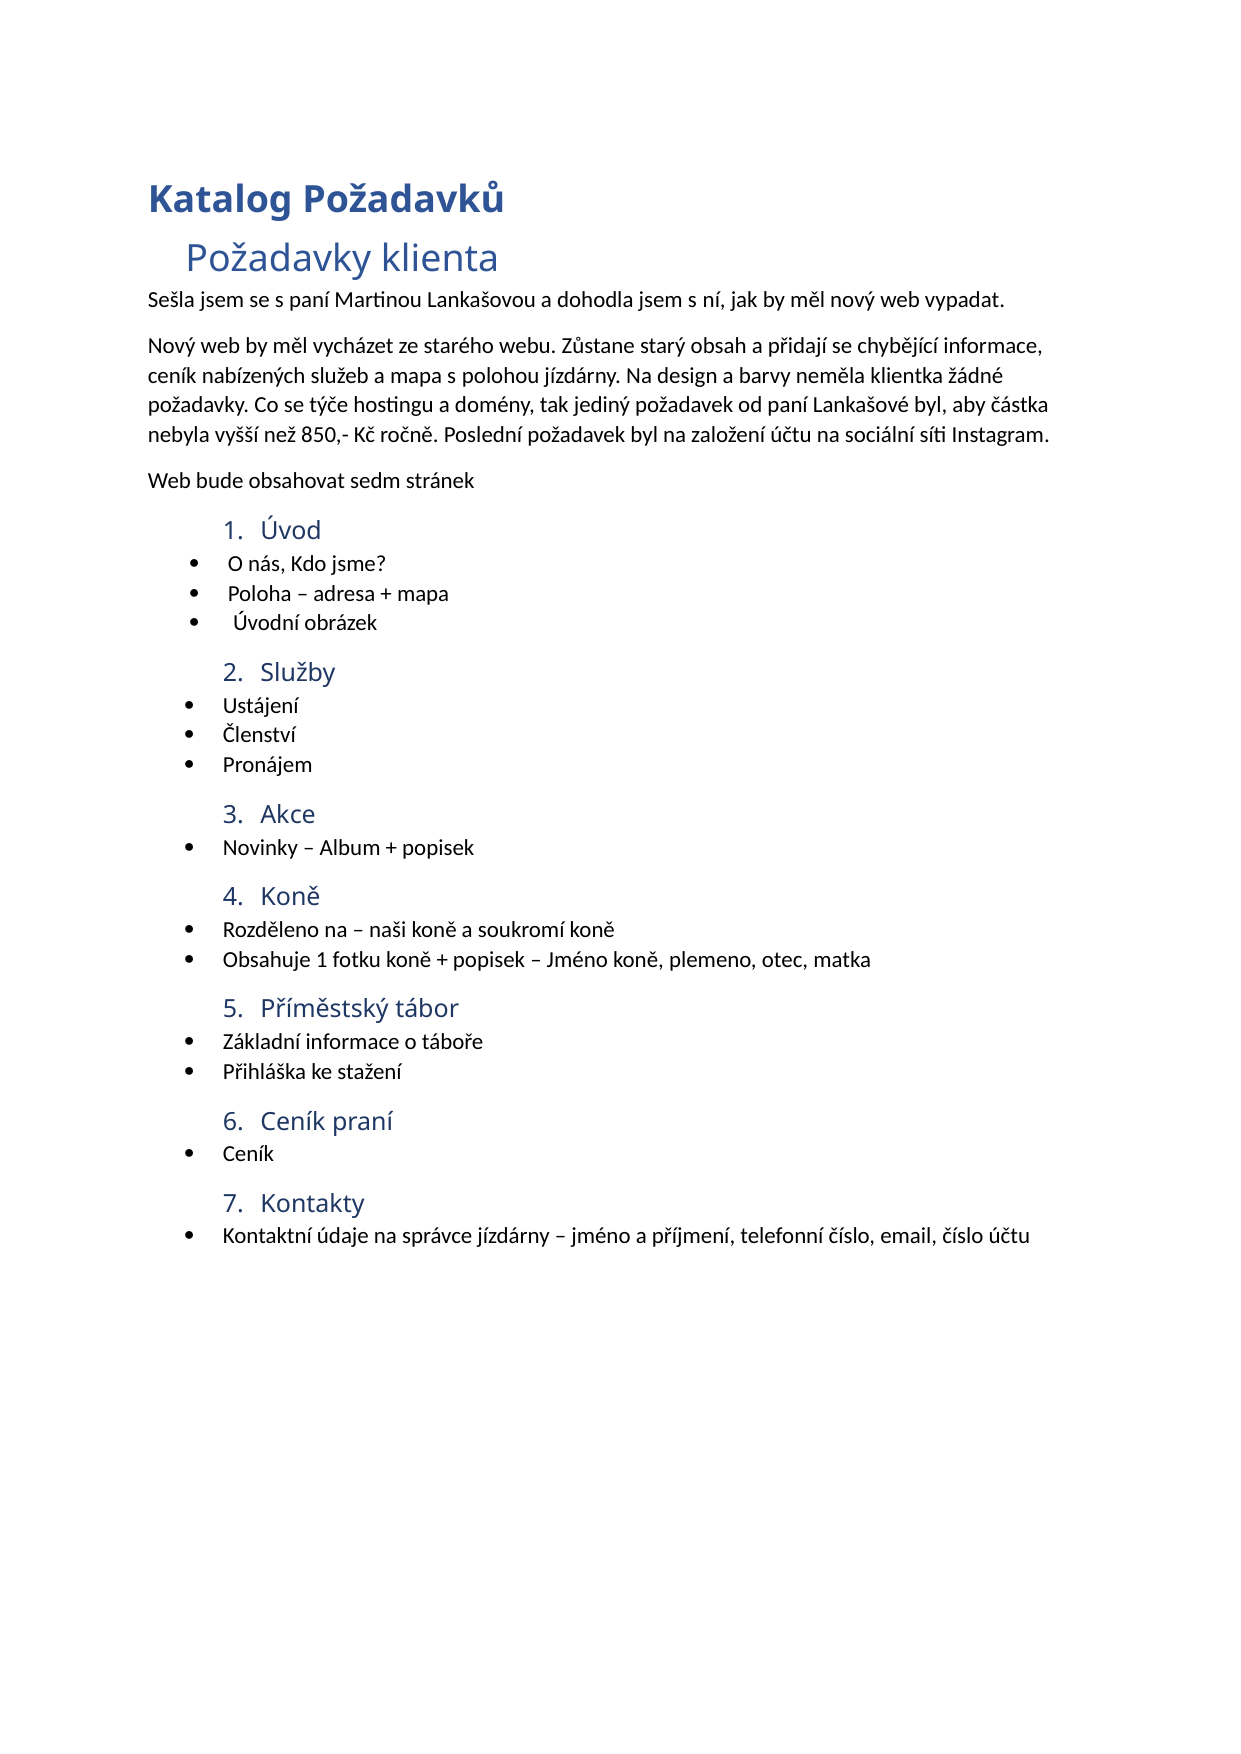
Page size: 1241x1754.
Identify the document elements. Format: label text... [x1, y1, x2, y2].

subtitle Příměstský tábor [223, 991, 1093, 1025]
subtitle Požadavky klienta [185, 231, 1093, 282]
text Web bude obsahovat sedm stránek [148, 467, 1093, 495]
list Ustájení [185, 691, 1093, 719]
list Úvodní obrázek [190, 608, 1093, 636]
subtitle Katalog Požadavků [148, 173, 1093, 224]
list Základní informace o táboře [185, 1027, 1093, 1055]
list Novinky – Album + popisek [185, 833, 1093, 861]
subtitle Kontakty [223, 1186, 1093, 1219]
subtitle Koně [223, 879, 1093, 913]
list Ceník [185, 1139, 1093, 1167]
list Rozděleno na – naši koně a soukromí koně [185, 915, 1093, 943]
subtitle Ceník praní [223, 1103, 1093, 1137]
text Nový web by měl vycházet ze starého webu. Zůstane starý obsah a přidají se chybějící informace, ceník nabízených služeb a mapa s polohou jízdárny. Na design a barvy neměla klientka žádné požadavky. Co se týče hostingu a domény, tak jediný požadavek od paní Lankašové byl, aby částka nebyla vyšší než 850,- Kč ročně. Poslední požadavek byl na založení účtu na sociální síti Instagram. [148, 331, 1093, 448]
list Obsahuje 1 fotku koně + popisek – Jméno koně, plemeno, otec, matka [185, 945, 1093, 973]
subtitle Úvod [223, 513, 1093, 547]
list O nás, Kdo jsme? [190, 549, 1093, 577]
list Poloha – adresa + mapa [190, 579, 1093, 607]
subtitle Akce [223, 797, 1093, 831]
subtitle Služby [223, 655, 1093, 689]
list Pronájem [185, 750, 1093, 778]
list Kontaktní údaje na správce jízdárny – jméno a příjmení, telefonní číslo, email, číslo účtu [185, 1222, 1093, 1249]
text Sešla jsem se s paní Martinou Lankašovou a dohodla jsem s ní, jak by měl nový web vypadat. [148, 285, 1093, 313]
list Členství [185, 721, 1093, 748]
list Přihláška ke stažení [185, 1057, 1093, 1085]
